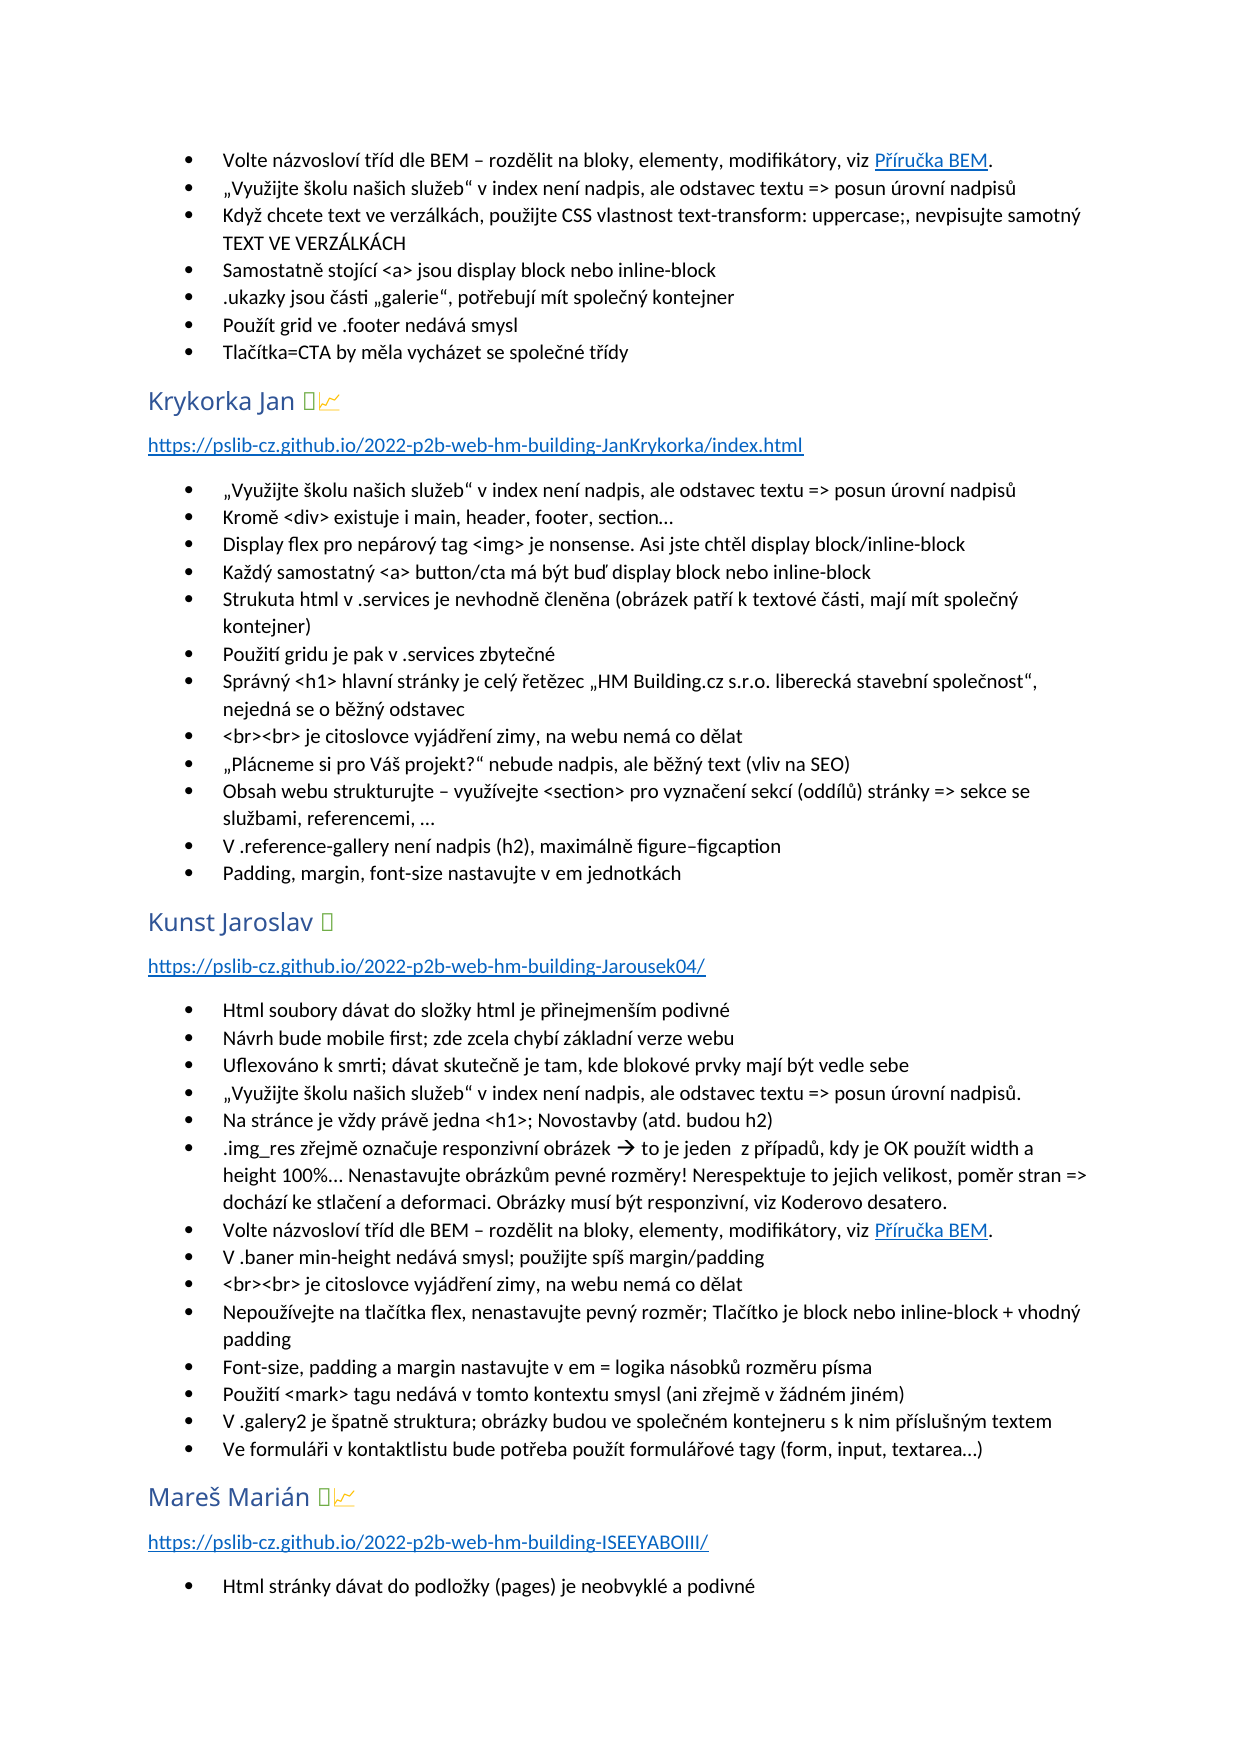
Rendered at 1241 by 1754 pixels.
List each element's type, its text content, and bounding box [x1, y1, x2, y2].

list Tlačítka=CTA by měla vycházet se společné třídy [185, 339, 1093, 365]
list V .reference-gallery není nadpis (h2), maximálně figure–figcaption [185, 833, 1093, 858]
list Display flex pro nepárový tag <img> je nonsense. Asi jste chtěl display block/inline-block [185, 532, 1093, 557]
list Uflexováno k smrti; dávat skutečně je tam, kde blokové prvky mají být vedle sebe [185, 1052, 1093, 1078]
list <br><br> je citoslovce vyjádření zimy, na webu nemá co dělat [185, 1272, 1093, 1297]
list Každý samostatný <a> button/cta má být buď display block nebo inline-block [185, 559, 1093, 584]
list „Využijte školu našich služeb“ v index není nadpis, ale odstavec textu => posun úrovní nadpisů [185, 175, 1093, 200]
list Padding, margin, font-size nastavujte v em jednotkách [185, 860, 1093, 886]
list Nepoužívejte na tlačítka flex, nenastavujte pevný rozměr; Tlačítko je block nebo inline-block + vhodný padding [185, 1299, 1093, 1352]
subtitle Krykorka Jan ✅📈 [148, 383, 1093, 417]
list „Využijte školu našich služeb“ v index není nadpis, ale odstavec textu => posun úrovní nadpisů [185, 477, 1093, 502]
list Volte názvosloví tříd dle BEM – rozdělit na bloky, elementy, modifikátory, viz Příručka BEM. [185, 1217, 1093, 1242]
text https://pslib-cz.github.io/2022-p2b-web-hm-building-JanKrykorka/index.html [148, 433, 1093, 458]
list Použití <mark> tagu nedává v tomto kontextu smysl (ani zřejmě v žádném jiném) [185, 1381, 1093, 1407]
list „Plácneme si pro Váš projekt?“ nebude nadpis, ale běžný text (vliv na SEO) [185, 751, 1093, 776]
list Kromě <div> existuje i main, header, footer, section… [185, 504, 1093, 529]
list Html soubory dávat do složky html je přinejmenším podivné [185, 998, 1093, 1023]
list V .baner min-height nedává smysl; použijte spíš margin/padding [185, 1244, 1093, 1270]
list Správný <h1> hlavní stránky je celý řetězec „HM Building.cz s.r.o. liberecká stavební společnost“, nejedná se o běžný odstavec [185, 668, 1093, 721]
list Použít grid ve .footer nedává smysl [185, 312, 1093, 337]
list „Využijte školu našich služeb“ v index není nadpis, ale odstavec textu => posun úrovní nadpisů. [185, 1080, 1093, 1105]
list Strukuta html v .services je nevhodně členěna (obrázek patří k textové části, mají mít společný kontejner) [185, 586, 1093, 639]
list Ve formuláři v kontaktlistu bude potřeba použít formulářové tagy (form, input, textarea…) [185, 1436, 1093, 1461]
list Když chcete text ve verzálkách, použijte CSS vlastnost text-transform: uppercase;, nevpisujte samotný TEXT VE VERZÁLKÁCH [185, 202, 1093, 255]
text https://pslib-cz.github.io/2022-p2b-web-hm-building-ISEEYABOIII/ [148, 1529, 1093, 1555]
text https://pslib-cz.github.io/2022-p2b-web-hm-building-Jarousek04/ [148, 954, 1093, 979]
list Volte názvosloví tříd dle BEM – rozdělit na bloky, elementy, modifikátory, viz Příručka BEM. [185, 148, 1093, 173]
list V .galery2 je špatně struktura; obrázky budou ve společném kontejneru s k nim příslušným textem [185, 1409, 1093, 1434]
list Html stránky dávat do podložky (pages) je neobvyklé a podivné [185, 1573, 1093, 1599]
list Použití gridu je pak v .services zbytečné [185, 641, 1093, 667]
list <br><br> je citoslovce vyjádření zimy, na webu nemá co dělat [185, 723, 1093, 749]
list Samostatně stojící <a> jsou display block nebo inline-block [185, 257, 1093, 283]
subtitle Kunst Jaroslav ✅ [148, 904, 1093, 938]
list .img_res zřejmě označuje responzivní obrázek to je jeden z případů, kdy je OK použít width a height 100%... Nenastavujte obrázkům pevné rozměry! Nerespektuje to jejich velikost, poměr stran => dochází ke stlačení a deformaci. Obrázky musí být responzivní, viz Koderovo desatero. [185, 1135, 1093, 1215]
subtitle Mareš Marián ✅📈 [148, 1480, 1093, 1514]
list Návrh bude mobile first; zde zcela chybí základní verze webu [185, 1025, 1093, 1051]
list Font-size, padding a margin nastavujte v em = logika násobků rozměru písma [185, 1354, 1093, 1379]
list .ukazky jsou části „galerie“, potřebují mít společný kontejner [185, 284, 1093, 310]
list Na stránce je vždy právě jedna <h1>; Novostavby (atd. budou h2) [185, 1107, 1093, 1133]
list Obsah webu strukturujte – využívejte <section> pro vyznačení sekcí (oddílů) stránky => sekce se službami, referencemi, … [185, 778, 1093, 831]
